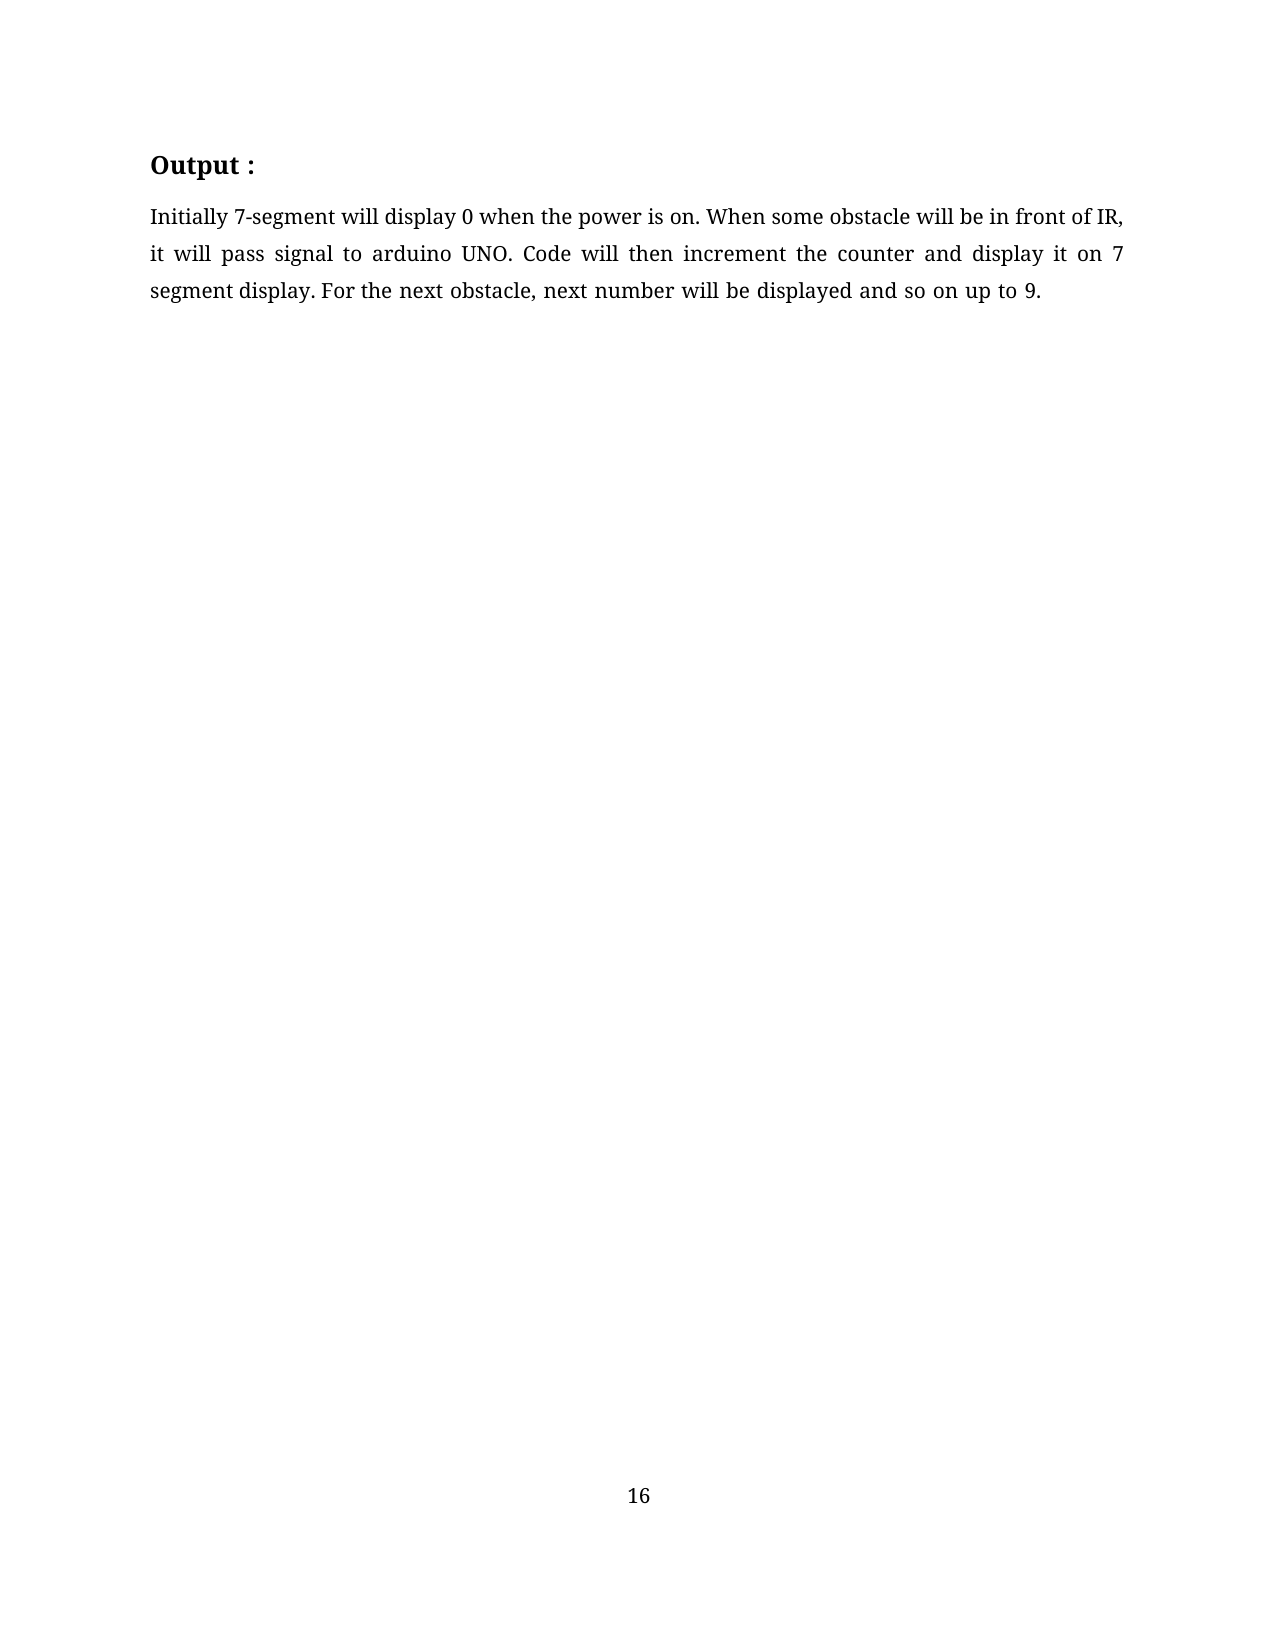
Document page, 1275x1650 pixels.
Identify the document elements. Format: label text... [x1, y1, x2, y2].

subtitle Output : [150, 148, 1275, 182]
text Initially 7-segment will display 0 when the power is on. When some obstacle will be in front of IR, it will pass signal to arduino UNO. Code will then increment the counter and display it on 7 segment display. For the next obstacle, next number will be displayed and so on up to 9. [150, 202, 1125, 304]
